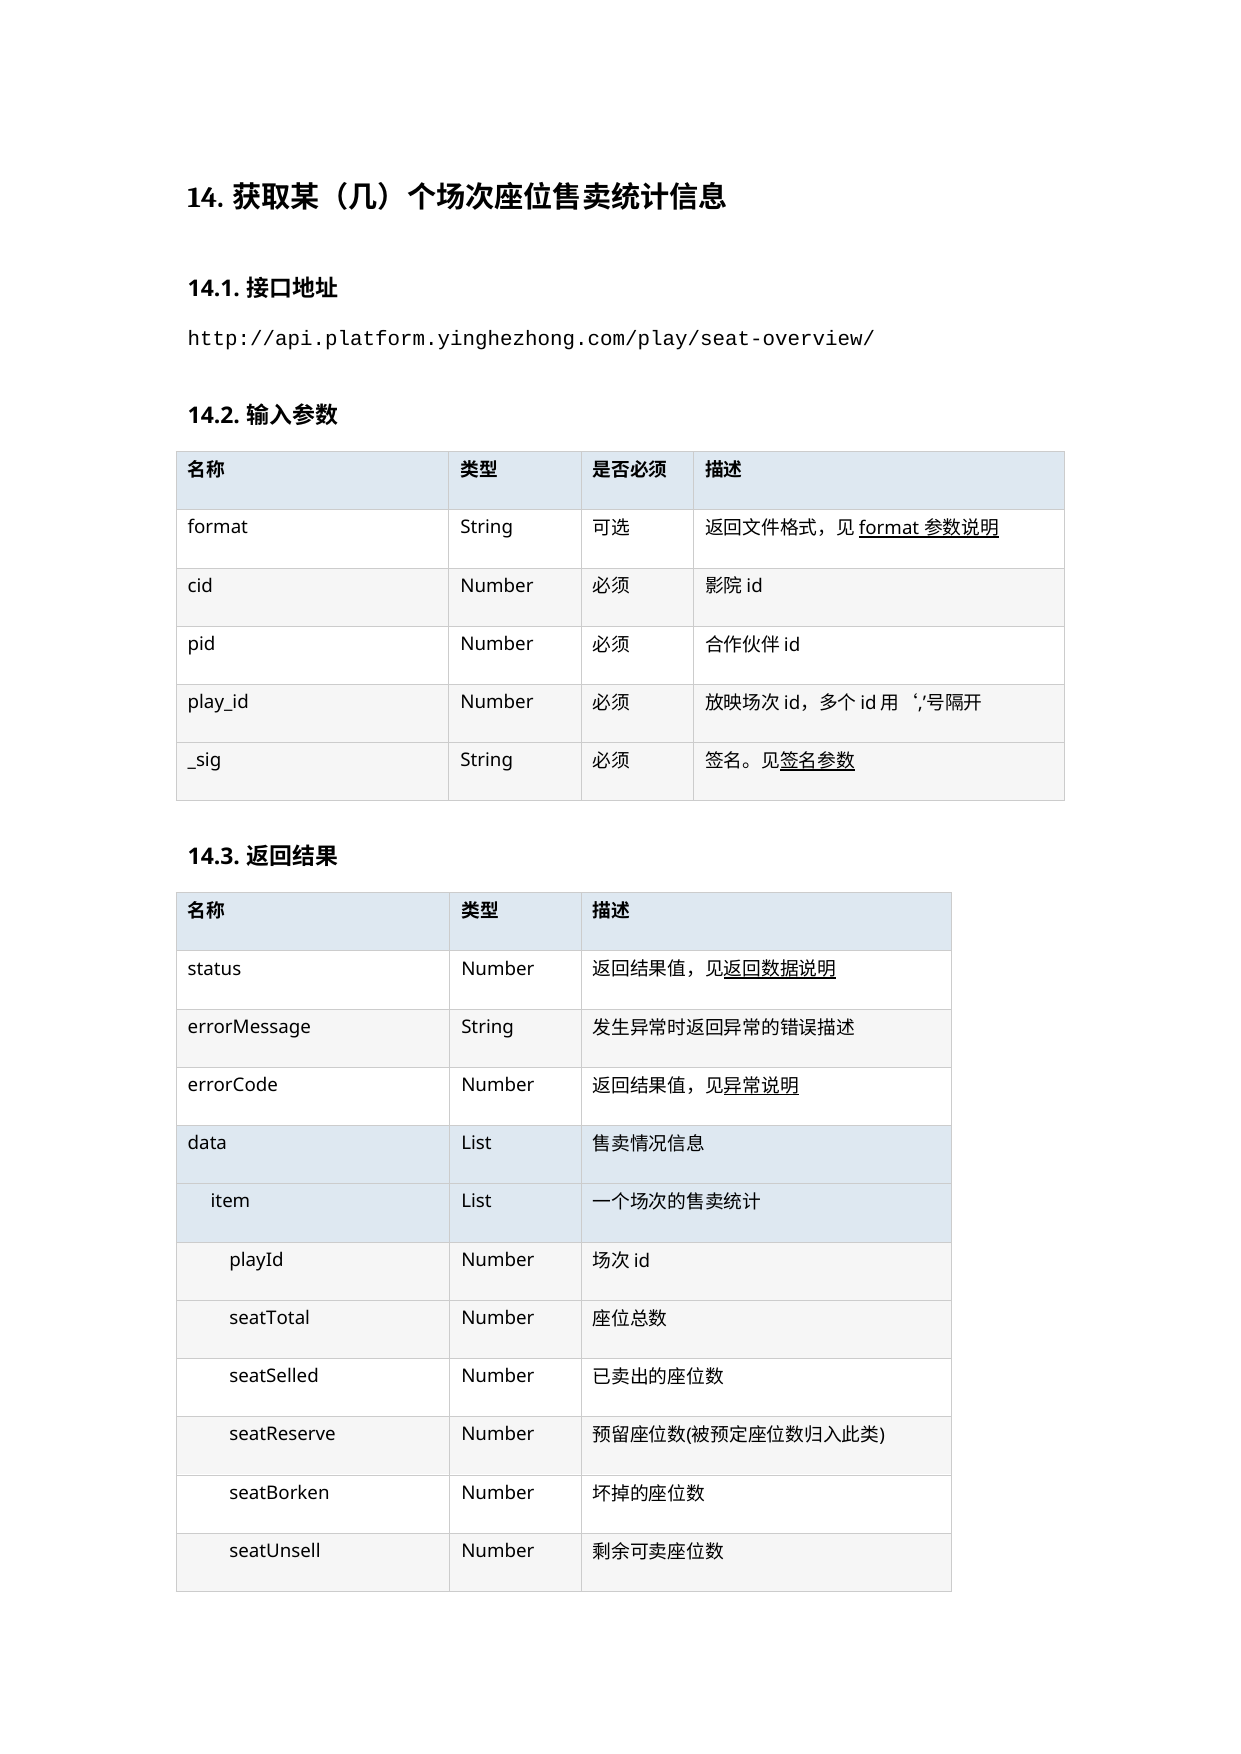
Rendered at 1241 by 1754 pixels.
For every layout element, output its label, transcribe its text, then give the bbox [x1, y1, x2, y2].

table_cell 售卖情况信息 [582, 1126, 951, 1183]
table_cell List [450, 1184, 581, 1242]
table_cell seatTotal [177, 1301, 449, 1358]
table_cell item [177, 1184, 449, 1242]
table_header 名称 [177, 452, 448, 509]
table_header 描述 [582, 893, 951, 950]
table_cell 返回结果值，见异常说明 [582, 1068, 951, 1125]
table_cell 坏掉的座位数 [582, 1476, 951, 1533]
table_cell Number [450, 1476, 581, 1533]
table_cell 可选 [582, 510, 693, 567]
table_header 描述 [694, 452, 1064, 509]
table_cell 必须 [582, 627, 693, 684]
table_cell 必须 [582, 569, 693, 626]
table_cell format [177, 510, 448, 567]
table_cell data [177, 1126, 449, 1183]
table_cell 签名。见签名参数 [694, 743, 1064, 800]
table_cell Number [450, 1301, 581, 1358]
table_cell String [450, 1010, 581, 1067]
table_cell 放映场次id，多个id用‘,’号隔开 [694, 685, 1064, 742]
subtitle 返回结果 [187, 822, 1053, 887]
table_cell Number [449, 685, 581, 742]
table_cell 预留座位数(被预定座位数归入此类) [582, 1417, 951, 1474]
table_cell seatReserve [177, 1417, 449, 1474]
table_cell 影院id [694, 569, 1064, 626]
table_cell String [449, 743, 581, 800]
table_cell seatUnsell [177, 1534, 449, 1591]
table_cell Number [450, 1068, 581, 1125]
table_cell pid [177, 627, 448, 684]
table_cell Number [449, 569, 581, 626]
table_cell Number [450, 1359, 581, 1416]
table_cell seatSelled [177, 1359, 449, 1416]
table_cell errorCode [177, 1068, 449, 1125]
table_cell 一个场次的售卖统计 [582, 1184, 951, 1242]
table_header 类型 [450, 893, 581, 950]
table_cell errorMessage [177, 1010, 449, 1067]
subtitle 输入参数 [187, 381, 1053, 446]
table_cell Number [450, 1534, 581, 1591]
table_cell _sig [177, 743, 448, 800]
table_cell 返回文件格式，见format 参数说明 [694, 510, 1064, 567]
subtitle 获取某（几）个场次座位售卖统计信息 [187, 162, 1053, 227]
table_header 名称 [177, 893, 449, 950]
table_cell 场次id [582, 1243, 951, 1300]
text http://api.platform.yinghezhong.com/play/seat-overview/ [187, 324, 1053, 357]
table_cell Number [450, 1243, 581, 1300]
table_cell Number [450, 951, 581, 1009]
table_cell cid [177, 569, 448, 626]
table_cell String [449, 510, 581, 567]
table_cell List [450, 1126, 581, 1183]
table_cell Number [450, 1417, 581, 1474]
table_cell 剩余可卖座位数 [582, 1534, 951, 1591]
table_header 是否必须 [582, 452, 693, 509]
table_cell 发生异常时返回异常的错误描述 [582, 1010, 951, 1067]
table_cell play_id [177, 685, 448, 742]
subtitle 接口地址 [187, 254, 1053, 319]
table_cell 座位总数 [582, 1301, 951, 1358]
table_cell seatBorken [177, 1476, 449, 1533]
table_cell 必须 [582, 743, 693, 800]
table_cell status [177, 951, 449, 1009]
table_cell playId [177, 1243, 449, 1300]
table_cell 必须 [582, 685, 693, 742]
table_cell Number [449, 627, 581, 684]
table_cell 返回结果值，见返回数据说明 [582, 951, 951, 1009]
table_cell 已卖出的座位数 [582, 1359, 951, 1416]
table_cell 合作伙伴id [694, 627, 1064, 684]
table_header 类型 [449, 452, 581, 509]
